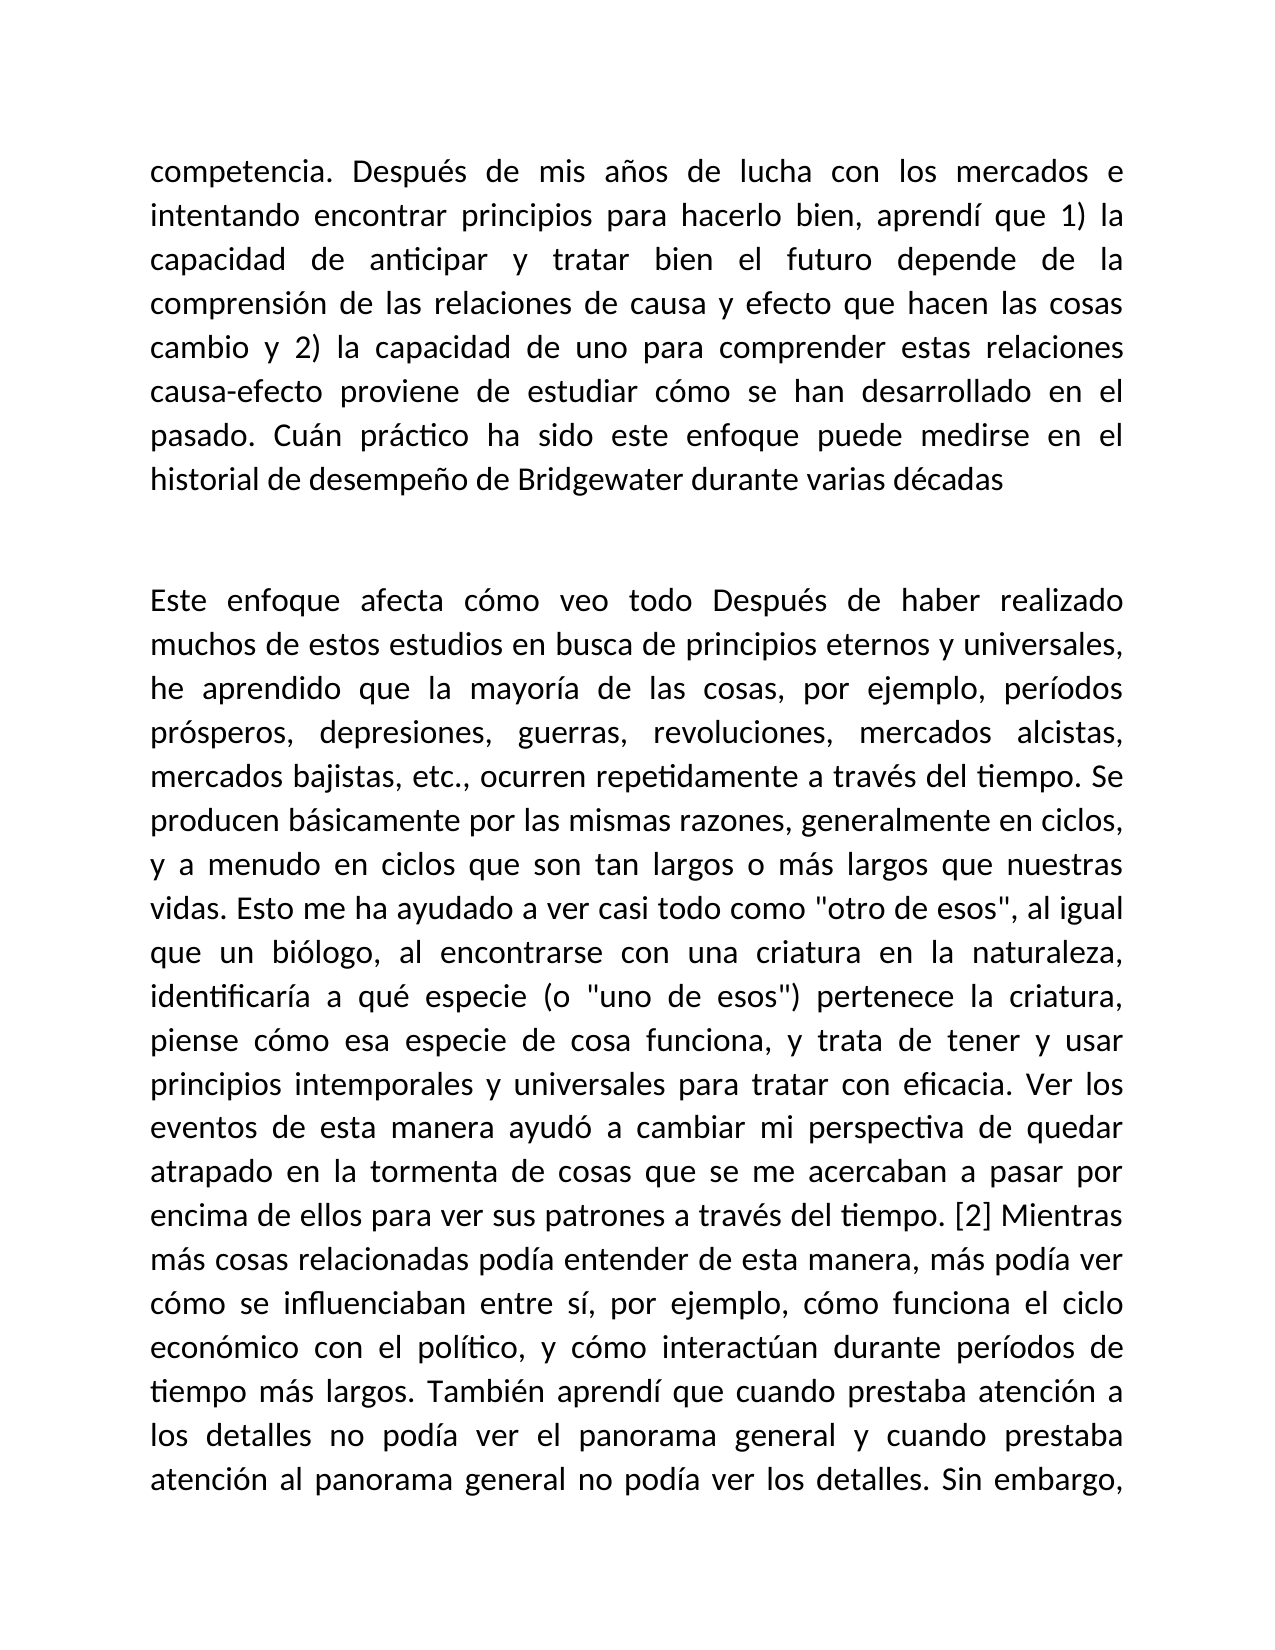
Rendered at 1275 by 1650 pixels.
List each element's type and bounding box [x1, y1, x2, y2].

text [150, 150, 1125, 498]
text [150, 579, 1125, 1499]
